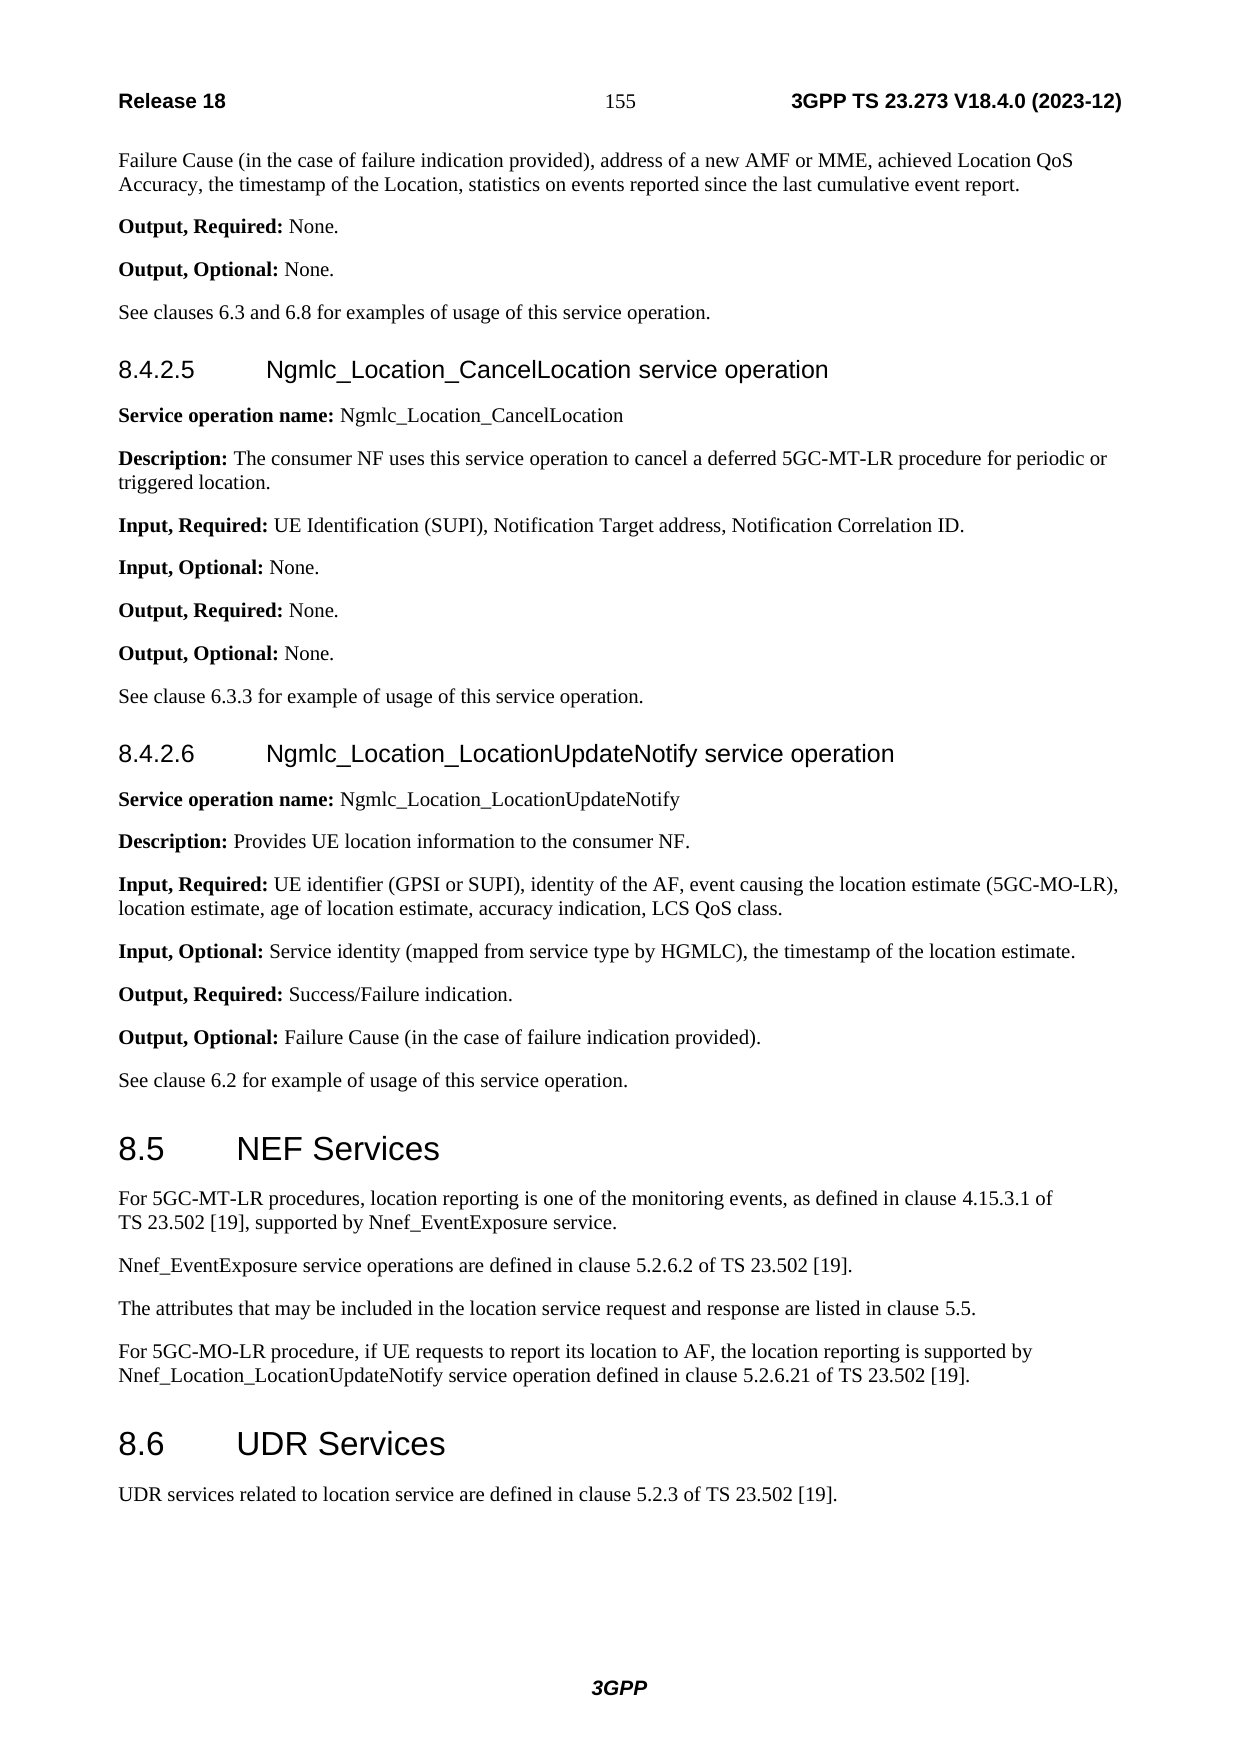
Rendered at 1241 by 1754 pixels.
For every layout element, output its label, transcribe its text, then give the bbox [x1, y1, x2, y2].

text Description: The consumer NF uses this service operation to cancel a deferred 5GC-MT-LR procedure for periodic or triggered location. [118, 446, 1122, 494]
text Input, Optional: None. [118, 555, 1122, 579]
text Service operation name: Ngmlc_Location_CancelLocation [118, 403, 1122, 427]
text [118, 147, 1122, 196]
text Nnef_EventExposure service operations are defined in clause 5.2.6.2 of TS 23.502 [19]. [118, 1253, 1122, 1277]
text Input, Optional: Service identity (mapped from service type by HGMLC), the timestamp of the location estimate. [118, 939, 1122, 963]
text Output, Optional: Failure Cause (in the case of failure indication provided). [118, 1025, 1122, 1049]
text Output, Required: None. [118, 598, 1122, 622]
text See clause 6.3.3 for example of usage of this service operation. [118, 684, 1122, 708]
text Output, Required: None. [118, 214, 1122, 238]
text Output, Optional: None. [118, 257, 1122, 281]
text The attributes that may be included in the location service request and response are listed in clause 5.5. [118, 1296, 1122, 1320]
text For 5GC-MO-LR procedure, if UE requests to report its location to AF, the location reporting is supported by Nnef_Location_LocationUpdateNotify service operation defined in clause 5.2.6.21 of TS 23.502 [19]. [118, 1339, 1122, 1387]
subtitle 8.4.2.5 Ngmlc_Location_CancelLocation service operation [118, 355, 1122, 384]
subtitle 8.4.2.6 Ngmlc_Location_LocationUpdateNotify service operation [118, 739, 1122, 768]
subtitle 8.5 NEF Services [118, 1129, 1122, 1167]
text Output, Optional: None. [118, 641, 1122, 665]
text See clause 6.2 for example of usage of this service operation. [118, 1067, 1122, 1092]
subtitle 8.6 UDR Services [118, 1424, 1122, 1463]
text See clauses 6.3 and 6.8 for examples of usage of this service operation. [118, 300, 1122, 324]
text Output, Required: Success/Failure indication. [118, 982, 1122, 1006]
text Input, Required: UE identifier (GPSI or SUPI), identity of the AF, event causing the location estimate (5GC-MO-LR), location estimate, age of location estimate, accuracy indication, LCS QoS class. [118, 872, 1122, 920]
text UDR services related to location service are defined in clause 5.2.3 of TS 23.502 [19]. [118, 1482, 1122, 1506]
text Description: Provides UE location information to the consumer NF. [118, 829, 1122, 853]
text Input, Required: UE Identification (SUPI), Notification Target address, Notification Correlation ID. [118, 512, 1122, 537]
text For 5GC-MT-LR procedures, location reporting is one of the monitoring events, as defined in clause 4.15.3.1 of TS 23.502 [19], supported by Nnef_EventExposure service. [118, 1186, 1122, 1234]
text Service operation name: Ngmlc_Location_LocationUpdateNotify [118, 787, 1122, 811]
